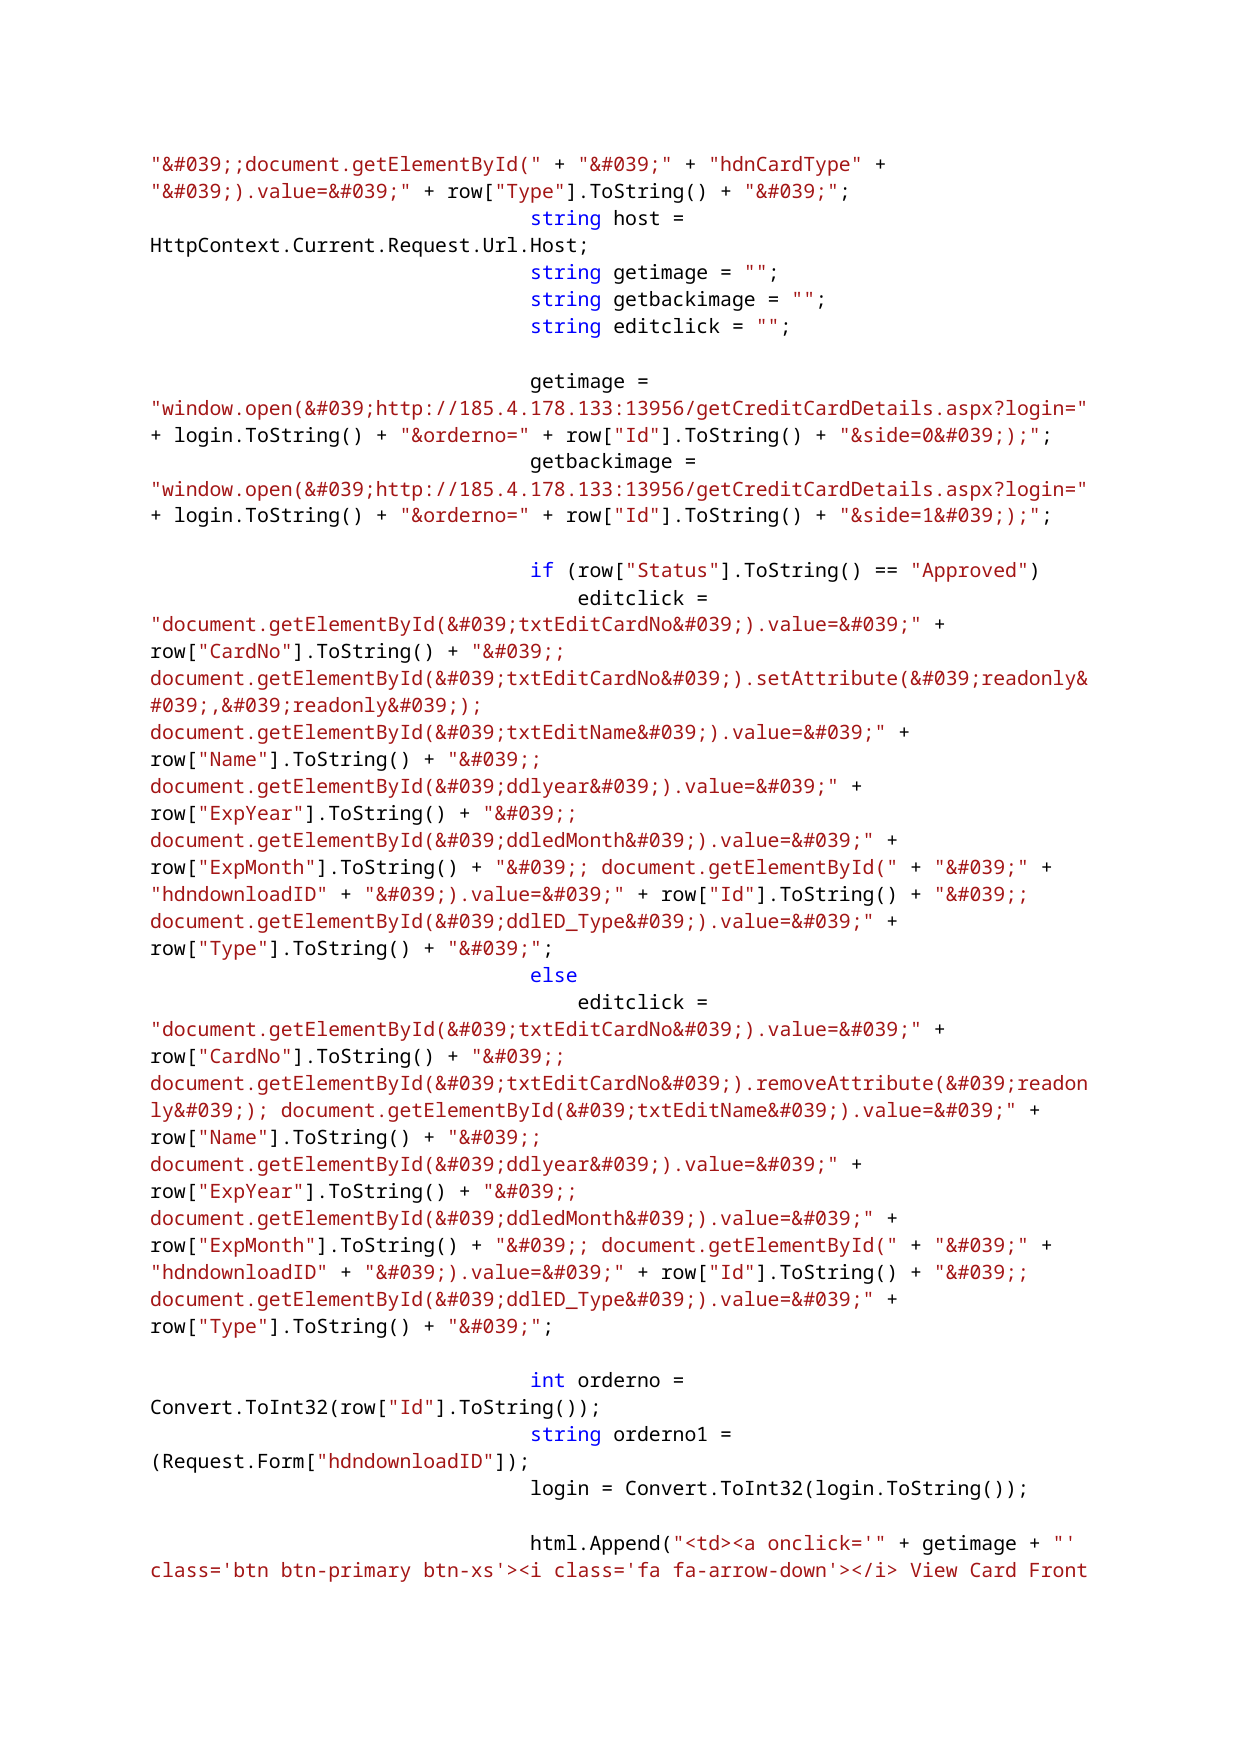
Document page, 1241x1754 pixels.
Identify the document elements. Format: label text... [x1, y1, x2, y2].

text string getbackimage = ""; [150, 285, 1090, 312]
text string host = HttpContext.Current.Request.Url.Host; [150, 204, 1090, 258]
text string editclick = ""; [150, 312, 1090, 339]
text string orderno1 = (Request.Form["hdndownloadID"]); [150, 1420, 1090, 1474]
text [150, 150, 1090, 204]
text else [150, 961, 1090, 988]
text login = Convert.ToInt32(login.ToString()); [150, 1474, 1090, 1501]
text getimage = "window.open(&#039;http://185.4.178.133:13956/getCreditCardDetails.aspx?login=" + login.ToString() + "&orderno=" + row["Id"].ToString() + "&side=0&#039;);"; [150, 367, 1090, 448]
text editclick = "document.getElementById(&#039;txtEditCardNo&#039;).value=&#039;" + row["CardNo"].ToString() + "&#039;; document.getElementById(&#039;txtEditCardNo&#039;).removeAttribute(&#039;readonly&#039;); document.getElementById(&#039;txtEditName&#039;).value=&#039;" + row["Name"].ToString() + "&#039;; document.getElementById(&#039;ddlyear&#039;).value=&#039;" + row["ExpYear"].ToString() + "&#039;; document.getElementById(&#039;ddledMonth&#039;).value=&#039;" + row["ExpMonth"].ToString() + "&#039;; document.getElementById(" + "&#039;" + "hdndownloadID" + "&#039;).value=&#039;" + row["Id"].ToString() + "&#039;; document.getElementById(&#039;ddlED_Type&#039;).value=&#039;" + row["Type"].ToString() + "&#039;"; [150, 988, 1090, 1339]
text if (row["Status"].ToString() == "Approved") [150, 557, 1090, 584]
text getbackimage = "window.open(&#039;http://185.4.178.133:13956/getCreditCardDetails.aspx?login=" + login.ToString() + "&orderno=" + row["Id"].ToString() + "&side=1&#039;);"; [150, 448, 1090, 529]
text editclick = "document.getElementById(&#039;txtEditCardNo&#039;).value=&#039;" + row["CardNo"].ToString() + "&#039;; document.getElementById(&#039;txtEditCardNo&#039;).setAttribute(&#039;readonly&#039;,&#039;readonly&#039;); document.getElementById(&#039;txtEditName&#039;).value=&#039;" + row["Name"].ToString() + "&#039;; document.getElementById(&#039;ddlyear&#039;).value=&#039;" + row["ExpYear"].ToString() + "&#039;; document.getElementById(&#039;ddledMonth&#039;).value=&#039;" + row["ExpMonth"].ToString() + "&#039;; document.getElementById(" + "&#039;" + "hdndownloadID" + "&#039;).value=&#039;" + row["Id"].ToString() + "&#039;; document.getElementById(&#039;ddlED_Type&#039;).value=&#039;" + row["Type"].ToString() + "&#039;"; [150, 584, 1090, 961]
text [150, 1529, 1090, 1583]
text int orderno = Convert.ToInt32(row["Id"].ToString()); [150, 1366, 1090, 1420]
text string getimage = ""; [150, 258, 1090, 285]
